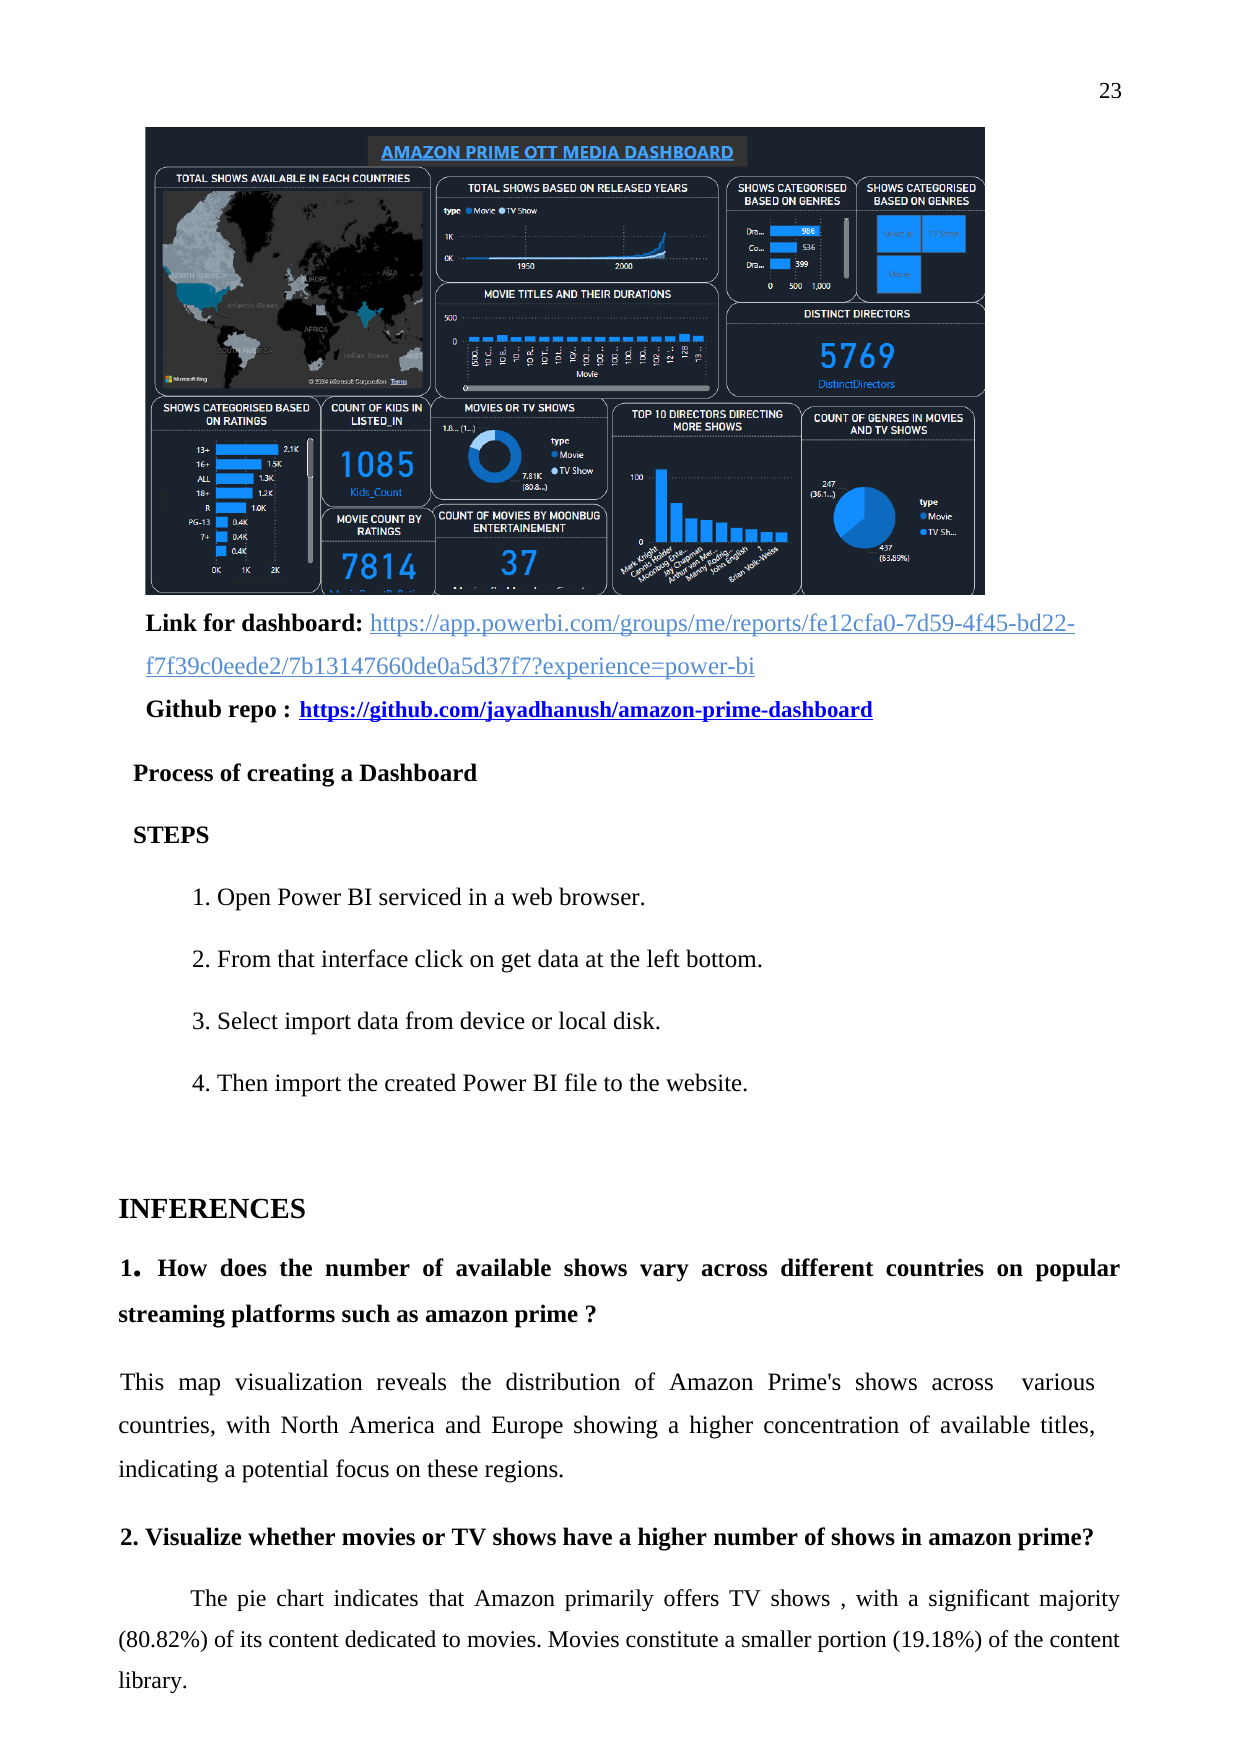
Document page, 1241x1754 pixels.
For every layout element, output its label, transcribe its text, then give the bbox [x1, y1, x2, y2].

text 4. Then import the created Power BI file to the website. [192, 1068, 1122, 1097]
text 2. From that interface click on get data at the left bottom. [192, 944, 1122, 973]
text 3. Select import data from device or local disk. [192, 1006, 1122, 1035]
text Github repo : https://github.com/jayadhanush/amazon-prime-dashboard [145, 694, 1122, 723]
text INFERENCES [118, 1192, 1122, 1225]
text Process of creating a Dashboard [133, 758, 1122, 787]
text 2. Visualize whether movies or TV shows have a higher number of shows in amazon prime? [118, 1522, 1122, 1551]
picture [145, 127, 985, 595]
text The pie chart indicates that Amazon primarily offers TV shows , with a significant majority (80.82%) of its content dedicated to movies. Movies constitute a smaller portion (19.18%) of the content library. [118, 1584, 1122, 1694]
text 1. Open Power BI serviced in a web browser. [192, 882, 1122, 911]
text STEPS [133, 820, 1122, 849]
text This map visualization reveals the distribution of Amazon Prime's shows across various countries, with North America and Europe showing a higher concentration of available titles, indicating a potential focus on these regions. [118, 1367, 1097, 1482]
text Link for dashboard: https://app.powerbi.com/groups/me/reports/fe12cfa0-7d59-4f45-bd22-f7f39c0eede2/7b13147660de0a5d37f7?experience=power-bi [145, 608, 1122, 680]
text 1. How does the number of available shows vary across different countries on popular streaming platforms such as amazon prime ? [118, 1242, 1122, 1328]
